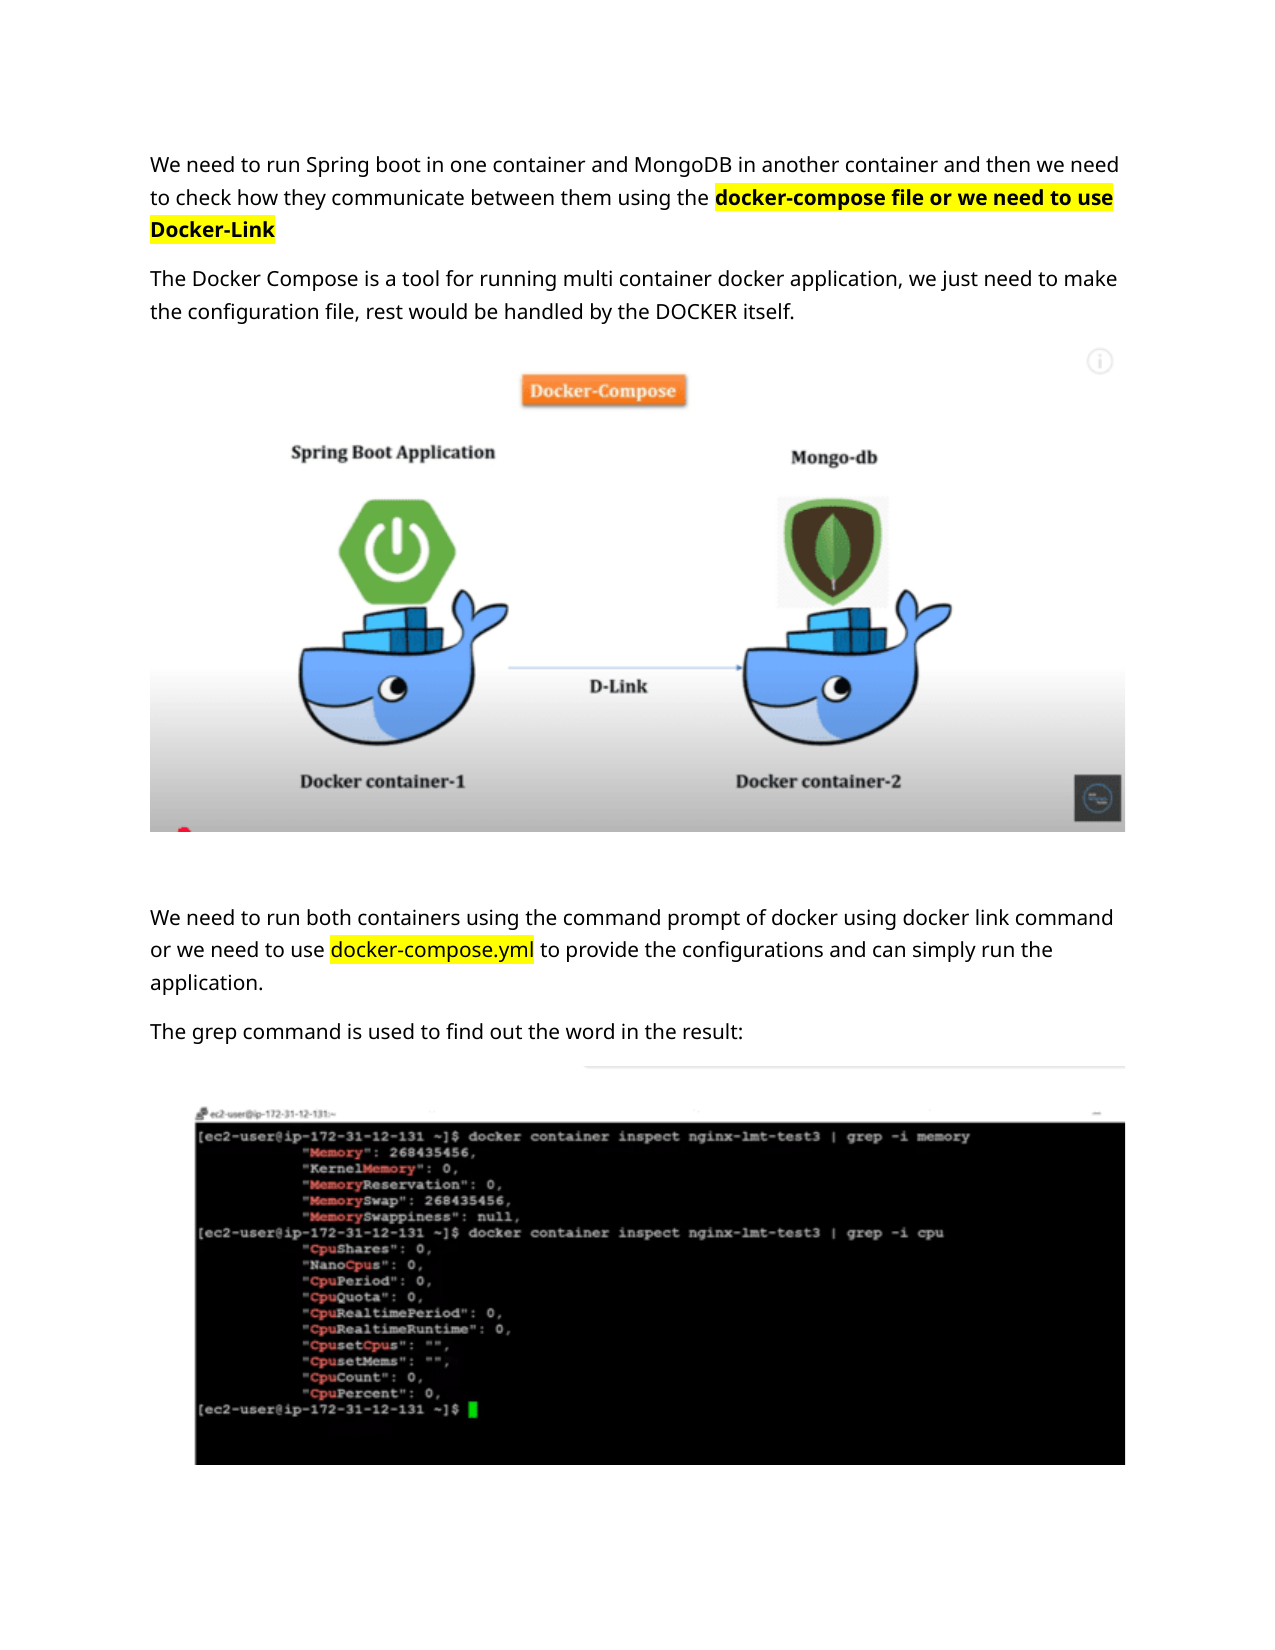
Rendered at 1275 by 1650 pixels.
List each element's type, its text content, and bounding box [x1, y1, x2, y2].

text We need to run both containers using the command prompt of docker using docker link command or we need to use docker-compose.yml to provide the configurations and can simply run the application. [150, 903, 1125, 996]
text The Docker Compose is a tool for running multi container docker application, we just need to make the configuration file, rest would be handled by the DOCKER itself. [150, 264, 1125, 326]
picture [150, 1066, 1125, 1465]
text We need to run Spring boot in one container and MongoDB in another container and then we need to check how they communicate between them using the docker-compose file or we need to use Docker-Link [150, 150, 1125, 244]
picture [150, 346, 1125, 832]
text The grep command is used to find out the word in the result: [150, 1017, 1125, 1046]
